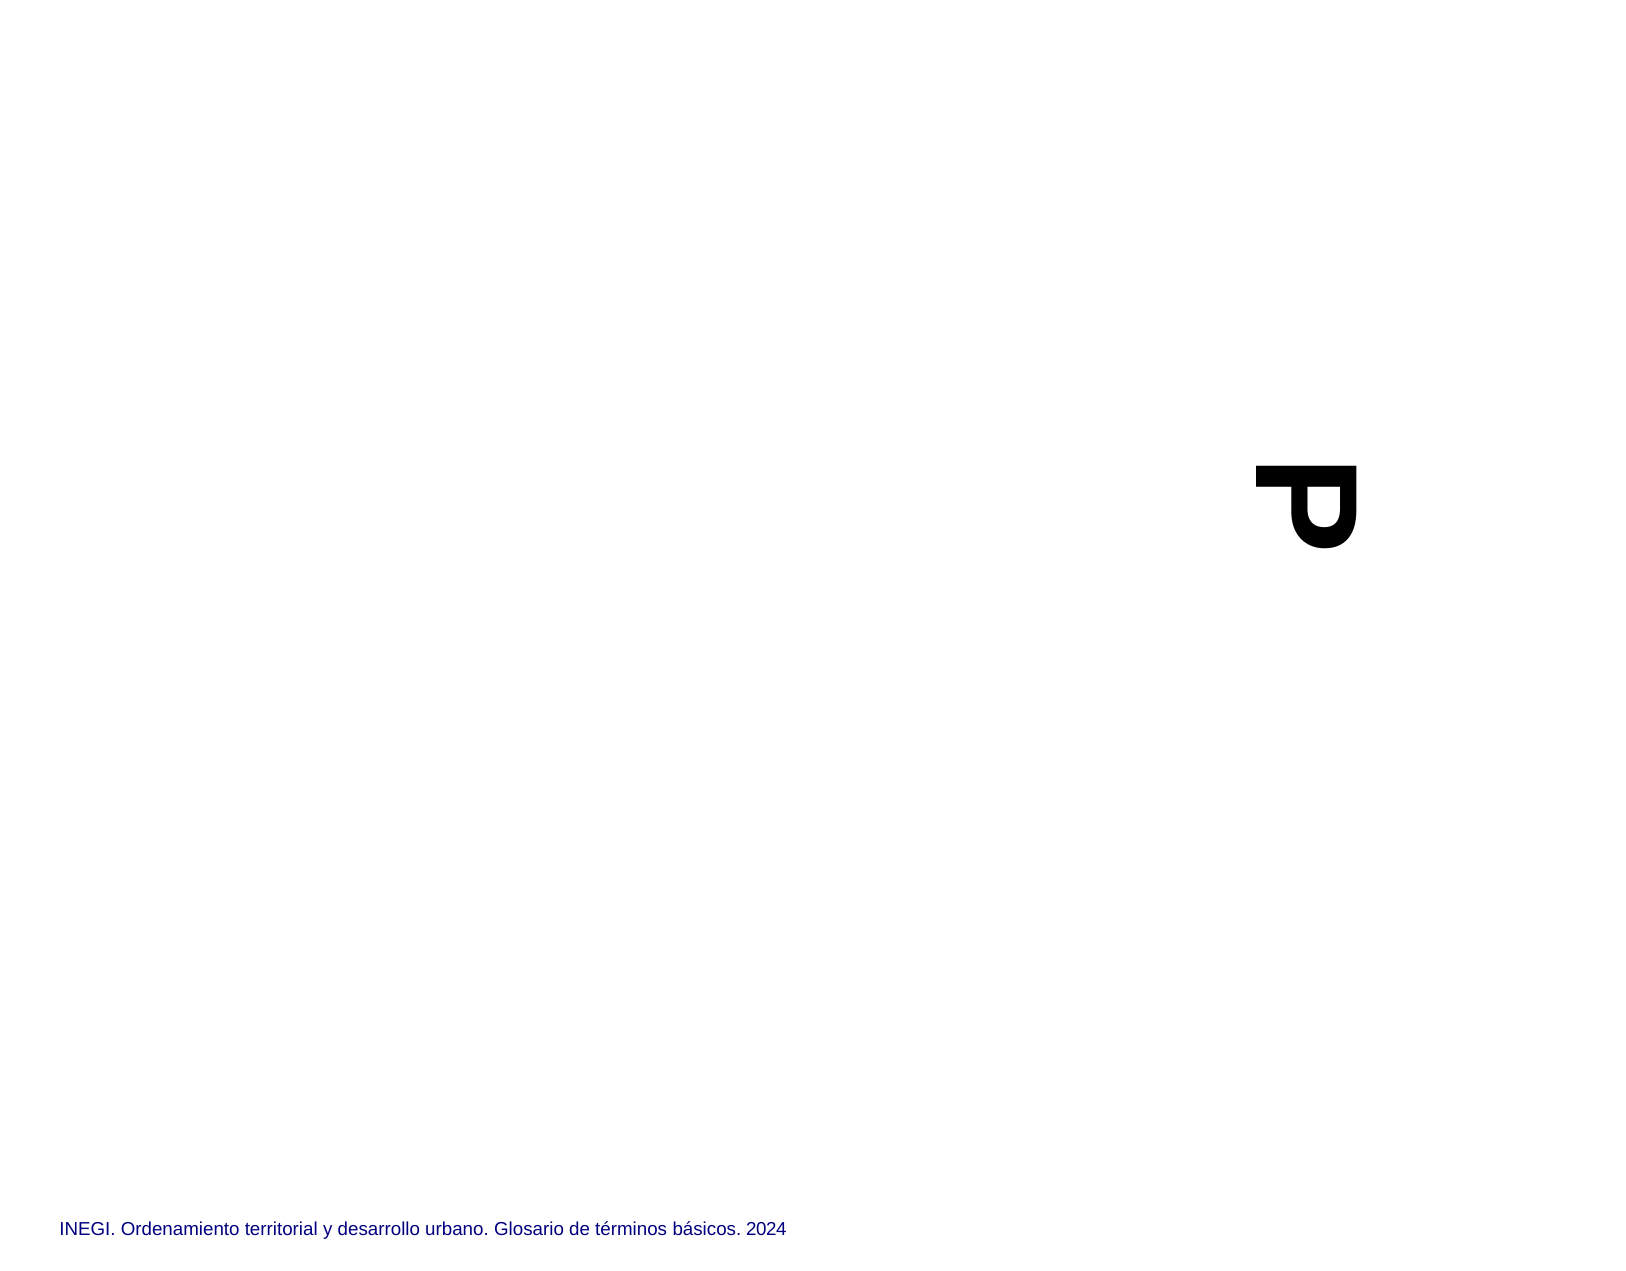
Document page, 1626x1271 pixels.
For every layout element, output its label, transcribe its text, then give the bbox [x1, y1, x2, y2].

text INEGI. Ordenamiento territorial y desarrollo urbano. Glosario de términos básicos. 2024 [59, 1217, 1394, 1239]
